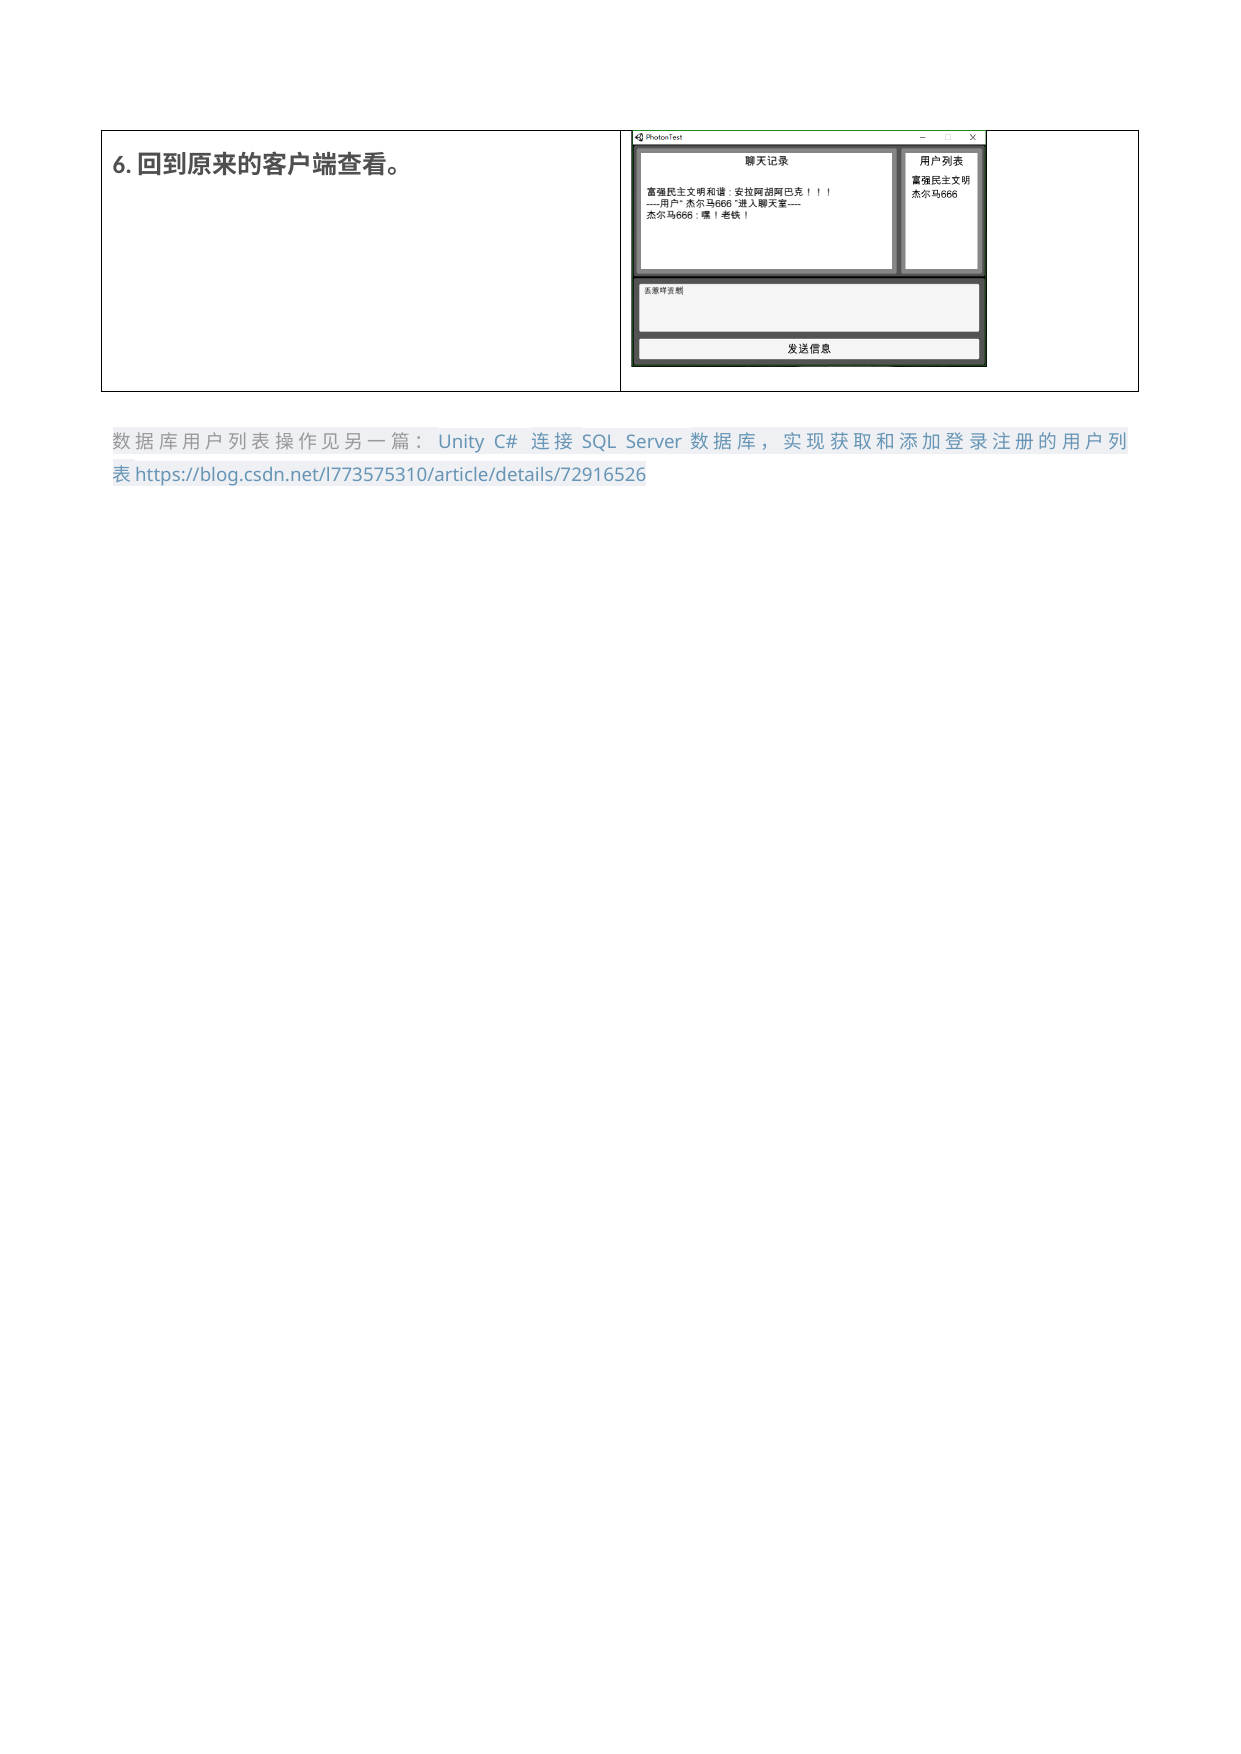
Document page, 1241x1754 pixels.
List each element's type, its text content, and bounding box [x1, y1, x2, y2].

text 数据库用户列表操作见另一篇：Unity C# 连接SQL Server数据库，实现获取和添加登录注册的用户列表https://blog.csdn.net/l773575310/article/details/72916526 [112, 424, 1128, 489]
table_cell [621, 131, 1138, 391]
table_cell 6. 回到原来的客户端查看。 [102, 131, 620, 391]
picture [631, 130, 987, 367]
